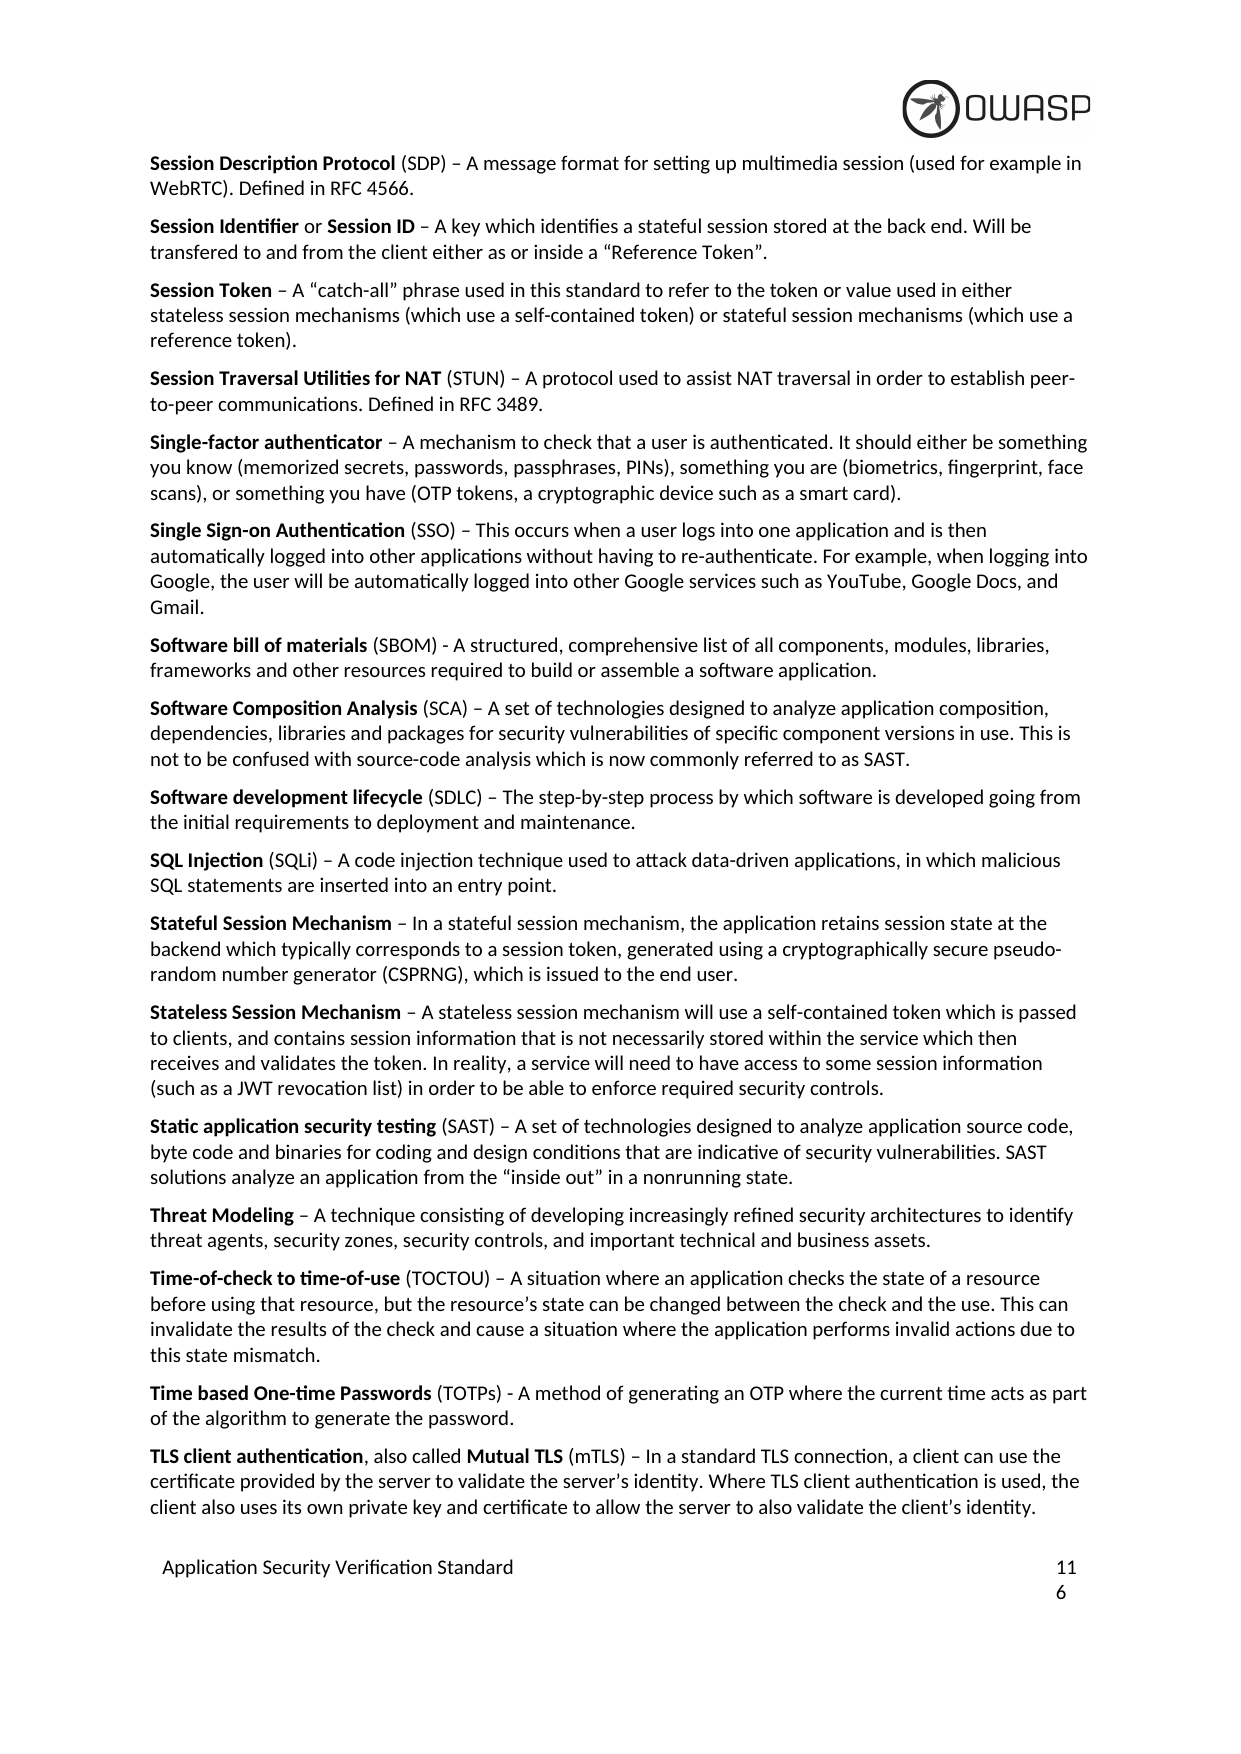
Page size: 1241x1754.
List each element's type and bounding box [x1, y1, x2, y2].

picture [902, 80, 1091, 138]
